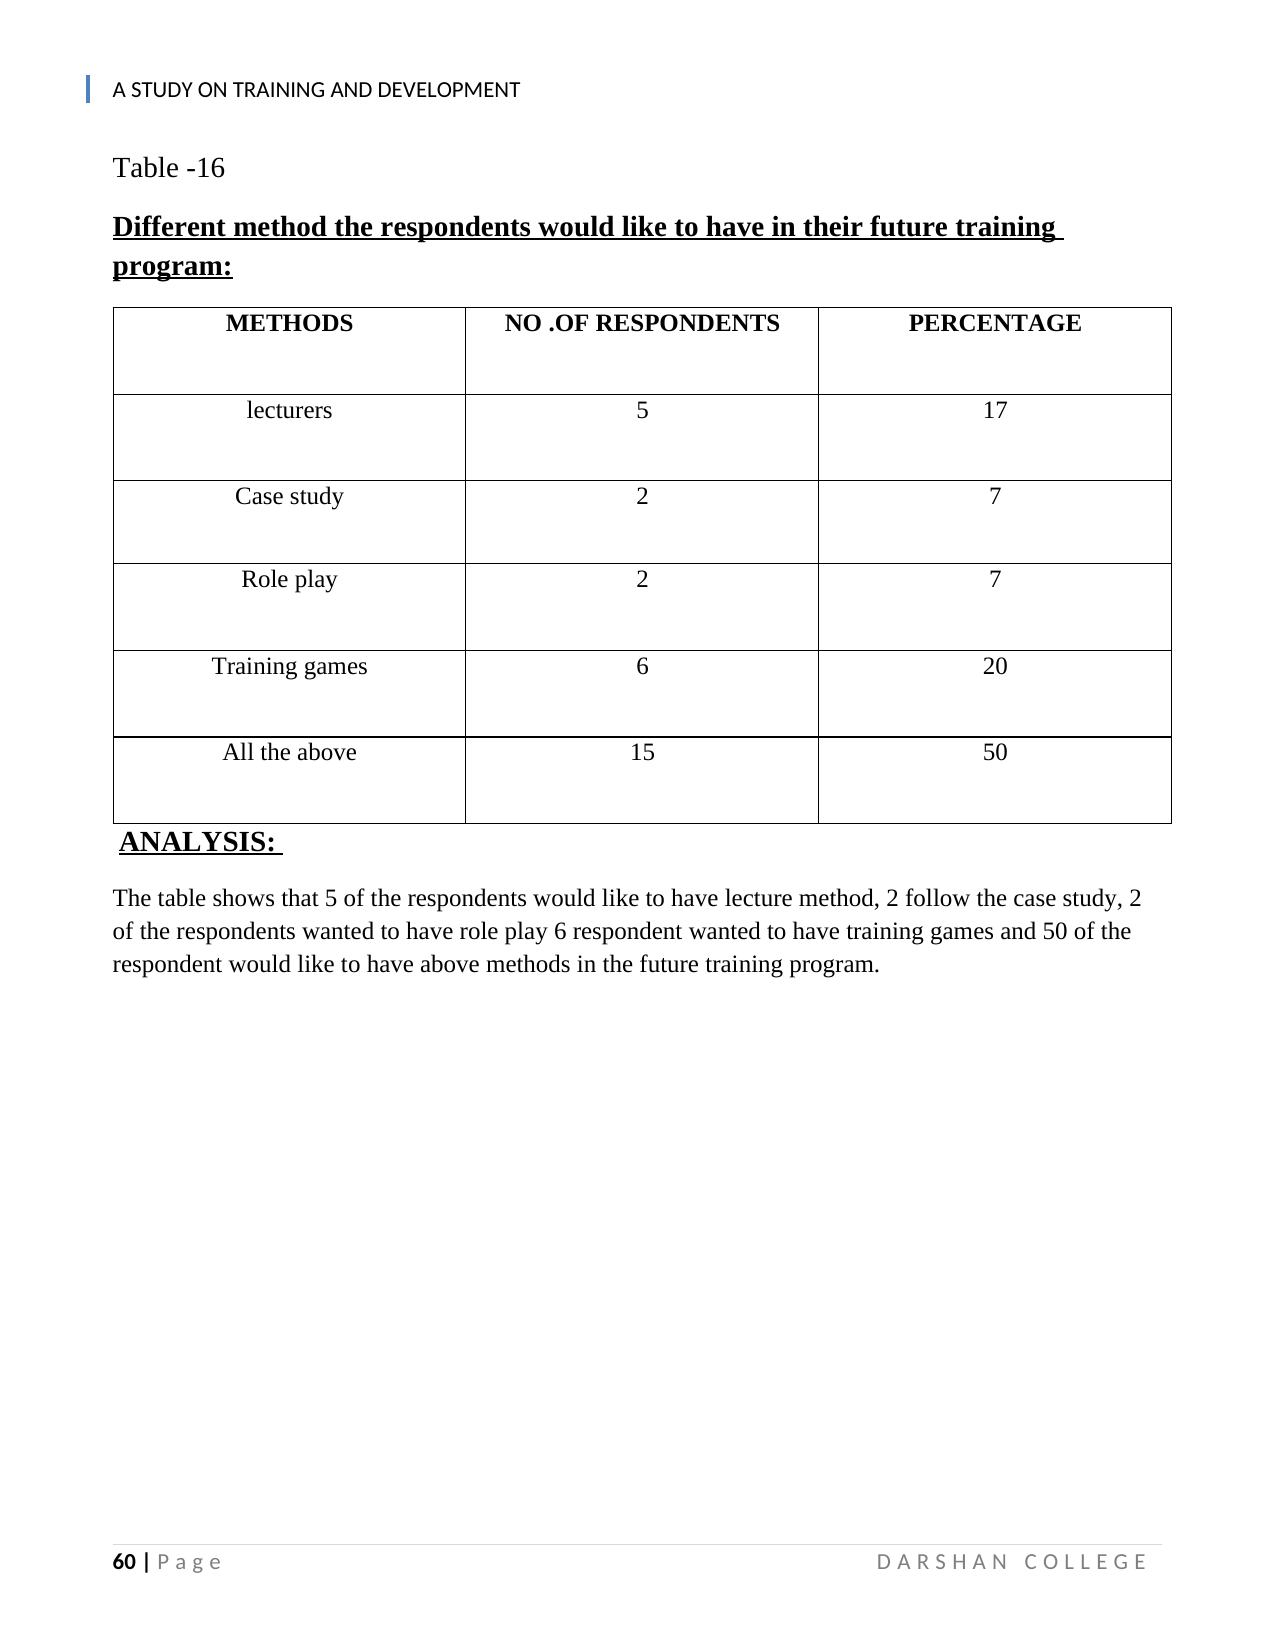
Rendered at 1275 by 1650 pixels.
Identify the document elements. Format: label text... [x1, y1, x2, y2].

table_cell 5 [466, 395, 818, 480]
table_cell lecturers [114, 395, 465, 480]
table_cell Case study [114, 481, 465, 563]
text The table shows that 5 of the respondents would like to have lecture method, 2 follow the case study, 2 of the respondents wanted to have role play 6 respondent wanted to have training games and 50 of the respondent would like to have above methods in the future training program. [112, 883, 1162, 978]
table_cell All the above [114, 738, 465, 823]
table_cell Role play [114, 564, 465, 650]
text Different method the respondents would like to have in their future training program: [112, 209, 1162, 281]
text Table -16 [112, 150, 1162, 183]
table_cell 20 [819, 651, 1171, 736]
table_cell Training games [114, 651, 465, 736]
table_cell 7 [819, 564, 1171, 650]
table_cell 15 [466, 738, 818, 823]
table_header PERCENTAGE [819, 308, 1171, 394]
table_cell 2 [466, 564, 818, 650]
table_cell 2 [466, 481, 818, 563]
table_cell 6 [466, 651, 818, 736]
text ANALYSIS: [112, 824, 1162, 857]
table_header METHODS [114, 308, 465, 394]
table_cell 50 [819, 738, 1171, 823]
table_cell 17 [819, 395, 1171, 480]
table_cell 7 [819, 481, 1171, 563]
table_header NO .OF RESPONDENTS [466, 308, 818, 394]
